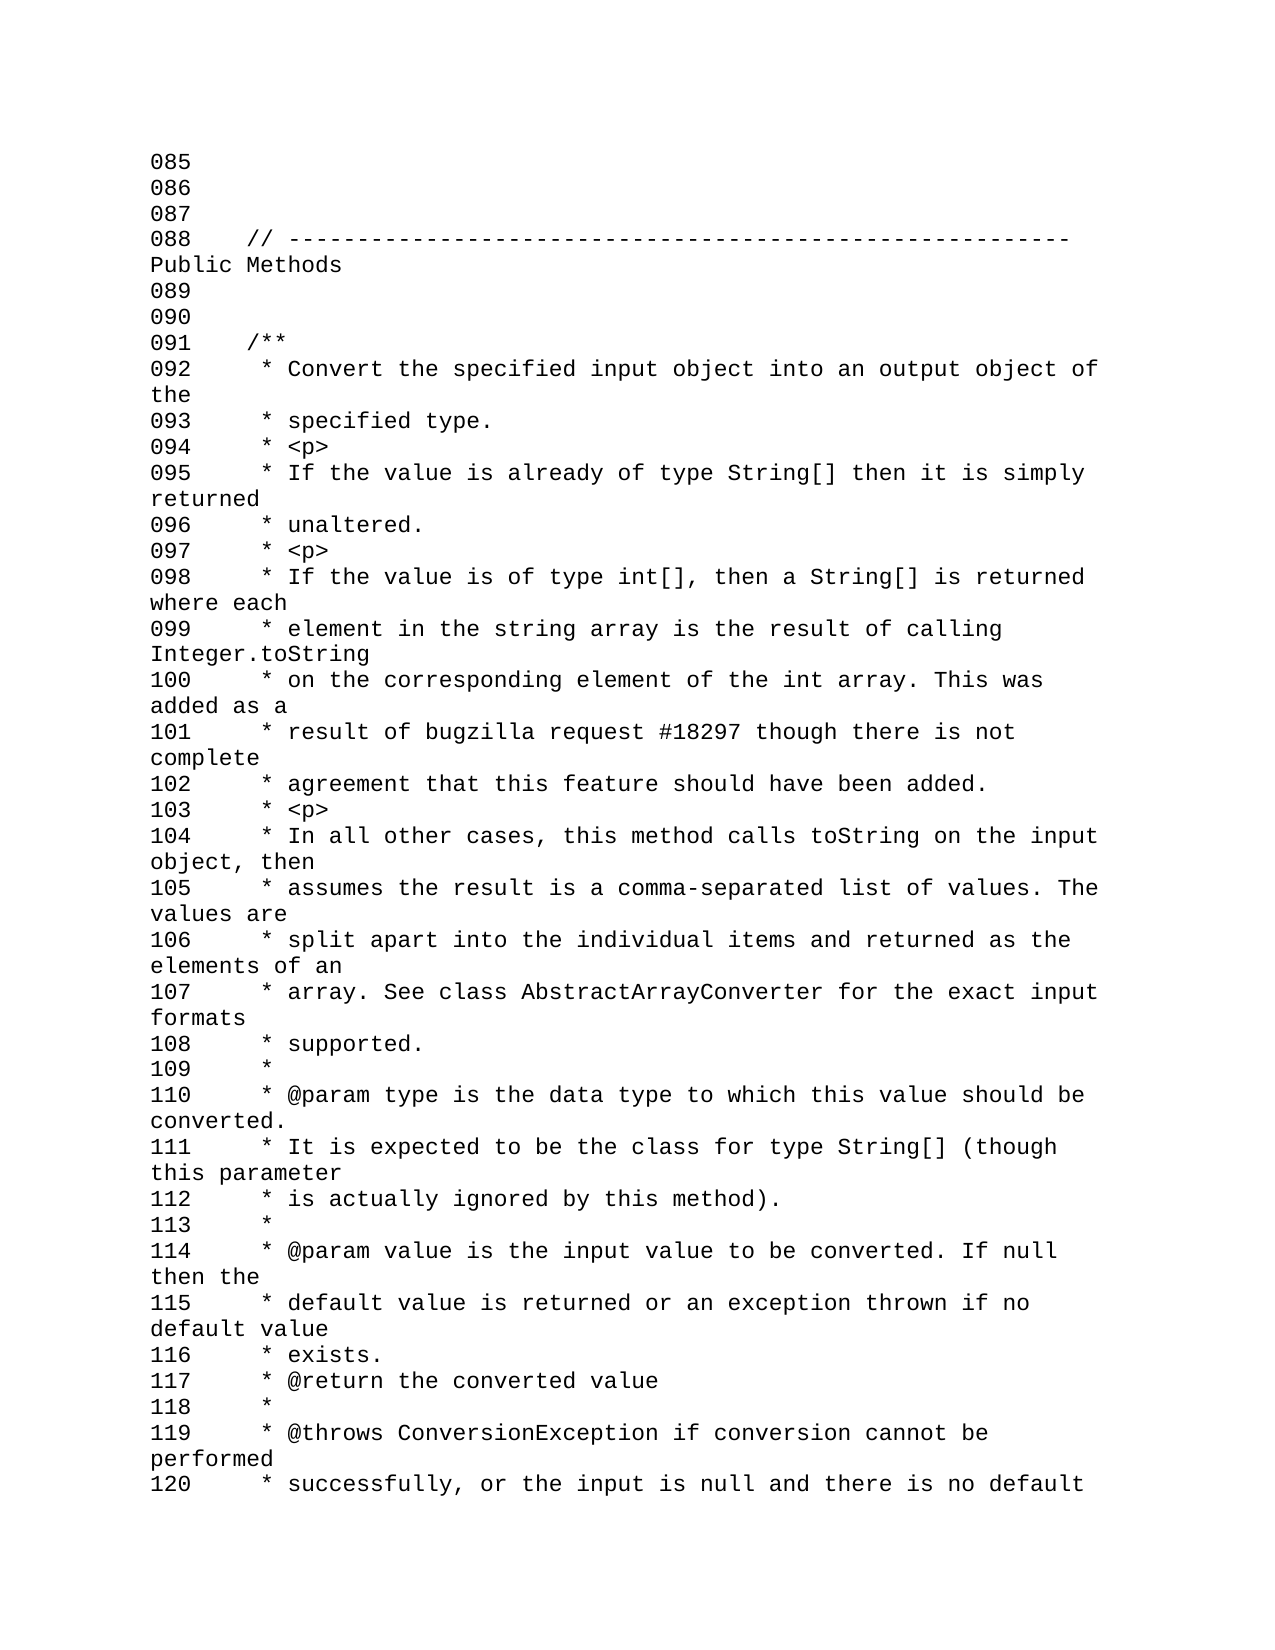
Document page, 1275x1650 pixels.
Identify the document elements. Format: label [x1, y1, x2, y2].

text [150, 150, 1125, 1499]
